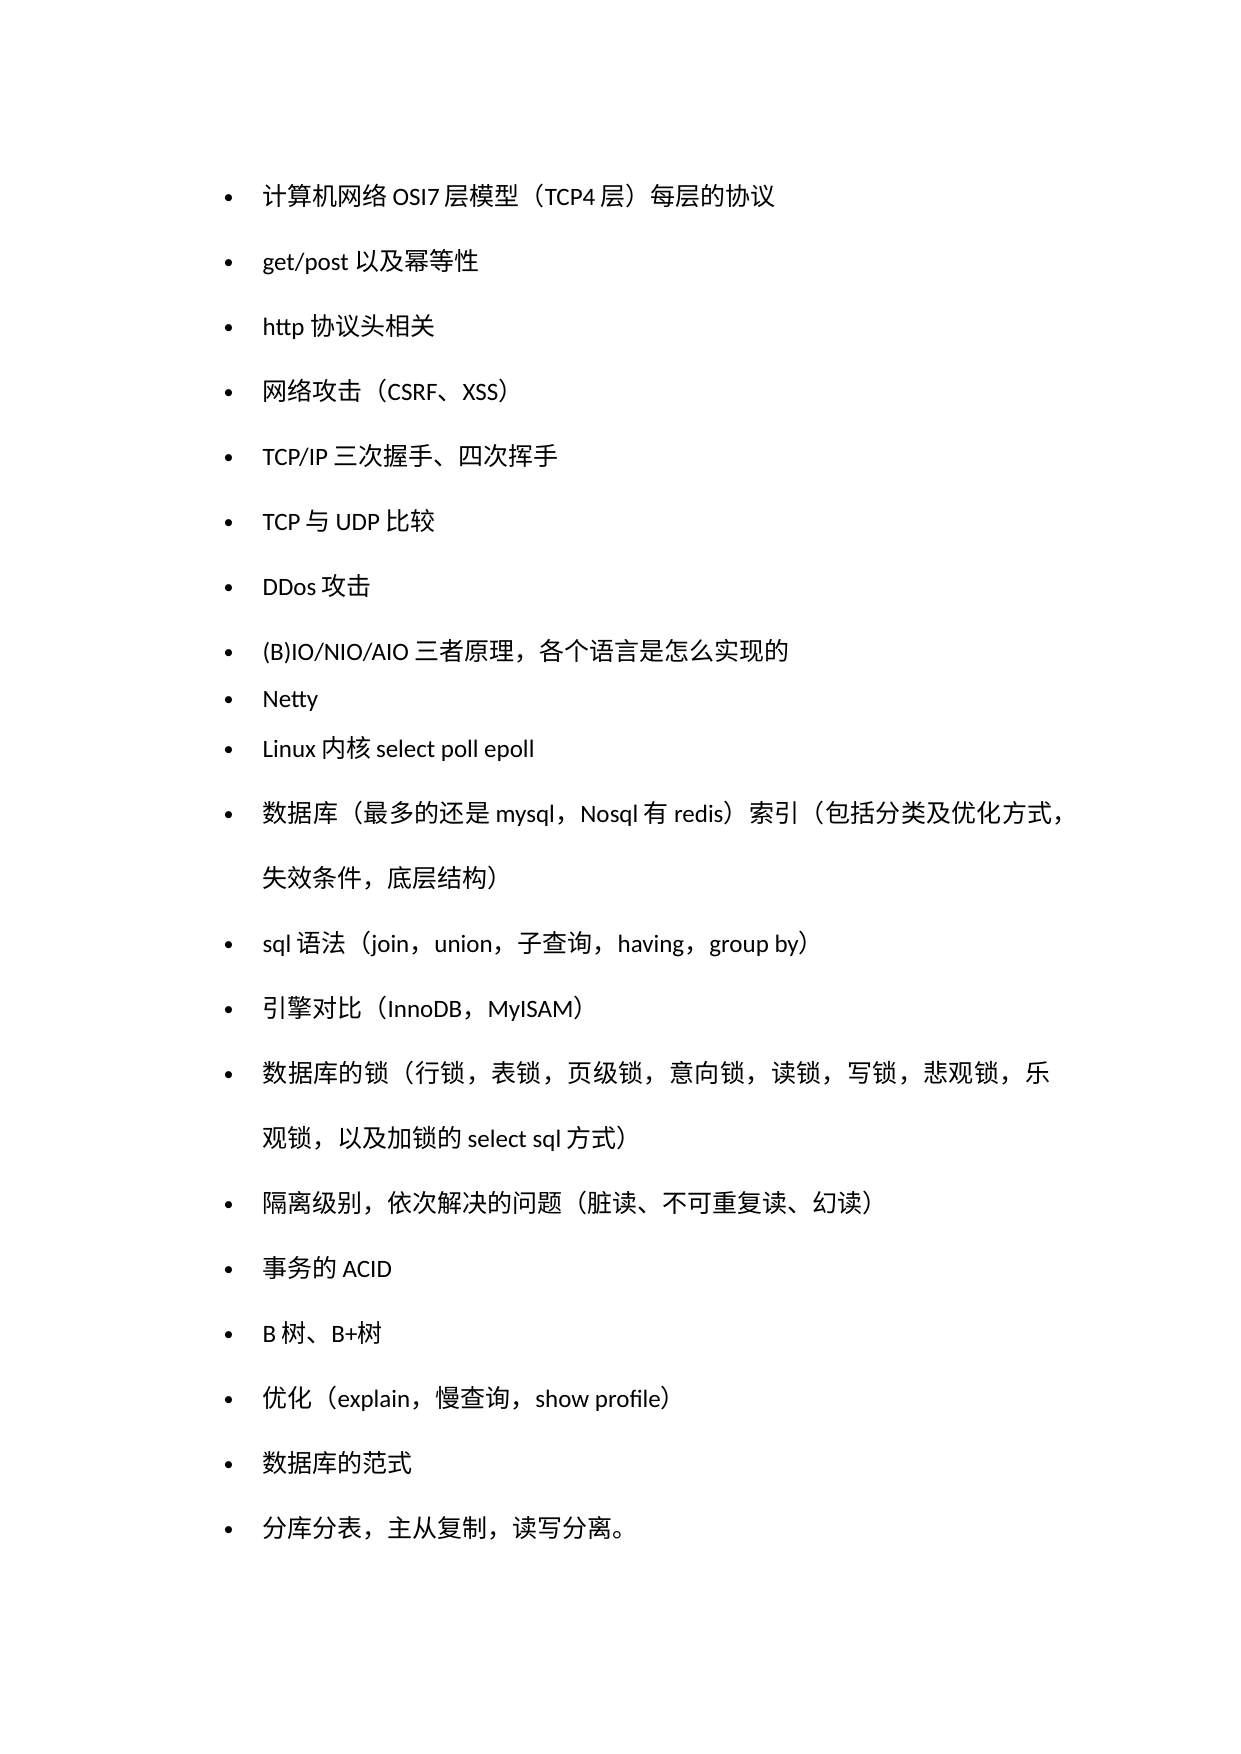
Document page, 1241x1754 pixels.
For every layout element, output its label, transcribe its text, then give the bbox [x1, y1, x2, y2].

list sql语法（join，union，子查询，having，group by） [225, 909, 1053, 974]
list get/post 以及幂等性 [225, 227, 1053, 292]
list B树、B+树 [225, 1299, 1053, 1364]
list 隔离级别，依次解决的问题（脏读、不可重复读、幻读） [225, 1169, 1053, 1234]
list 分库分表，主从复制，读写分离。 [225, 1494, 1053, 1559]
list 数据库的范式 [225, 1429, 1053, 1494]
list 数据库的锁（行锁，表锁，页级锁，意向锁，读锁，写锁，悲观锁，乐观锁，以及加锁的select sql方式） [225, 1039, 1053, 1169]
list 引擎对比（InnoDB，MyISAM） [225, 974, 1053, 1039]
list TCP/IP三次握手、四次挥手 [225, 422, 1053, 487]
list 网络攻击（CSRF、XSS） [225, 357, 1053, 422]
list 优化（explain，慢查询，show profile） [225, 1364, 1053, 1429]
list 数据库（最多的还是mysql，Nosql有redis）索引（包括分类及优化方式，失效条件，底层结构） [225, 779, 1053, 909]
list 事务的ACID [225, 1234, 1053, 1299]
list Netty [225, 682, 1053, 714]
list TCP与UDP比较 [225, 487, 1053, 552]
list (B)IO/NIO/AIO三者原理，各个语言是怎么实现的 [225, 617, 1053, 682]
list Linux内核select poll epoll [225, 714, 1053, 779]
list 计算机网络OSI7层模型（TCP4层）每层的协议 [225, 162, 1053, 227]
list http 协议头相关 [225, 292, 1053, 357]
list DDos攻击 [225, 552, 1053, 617]
